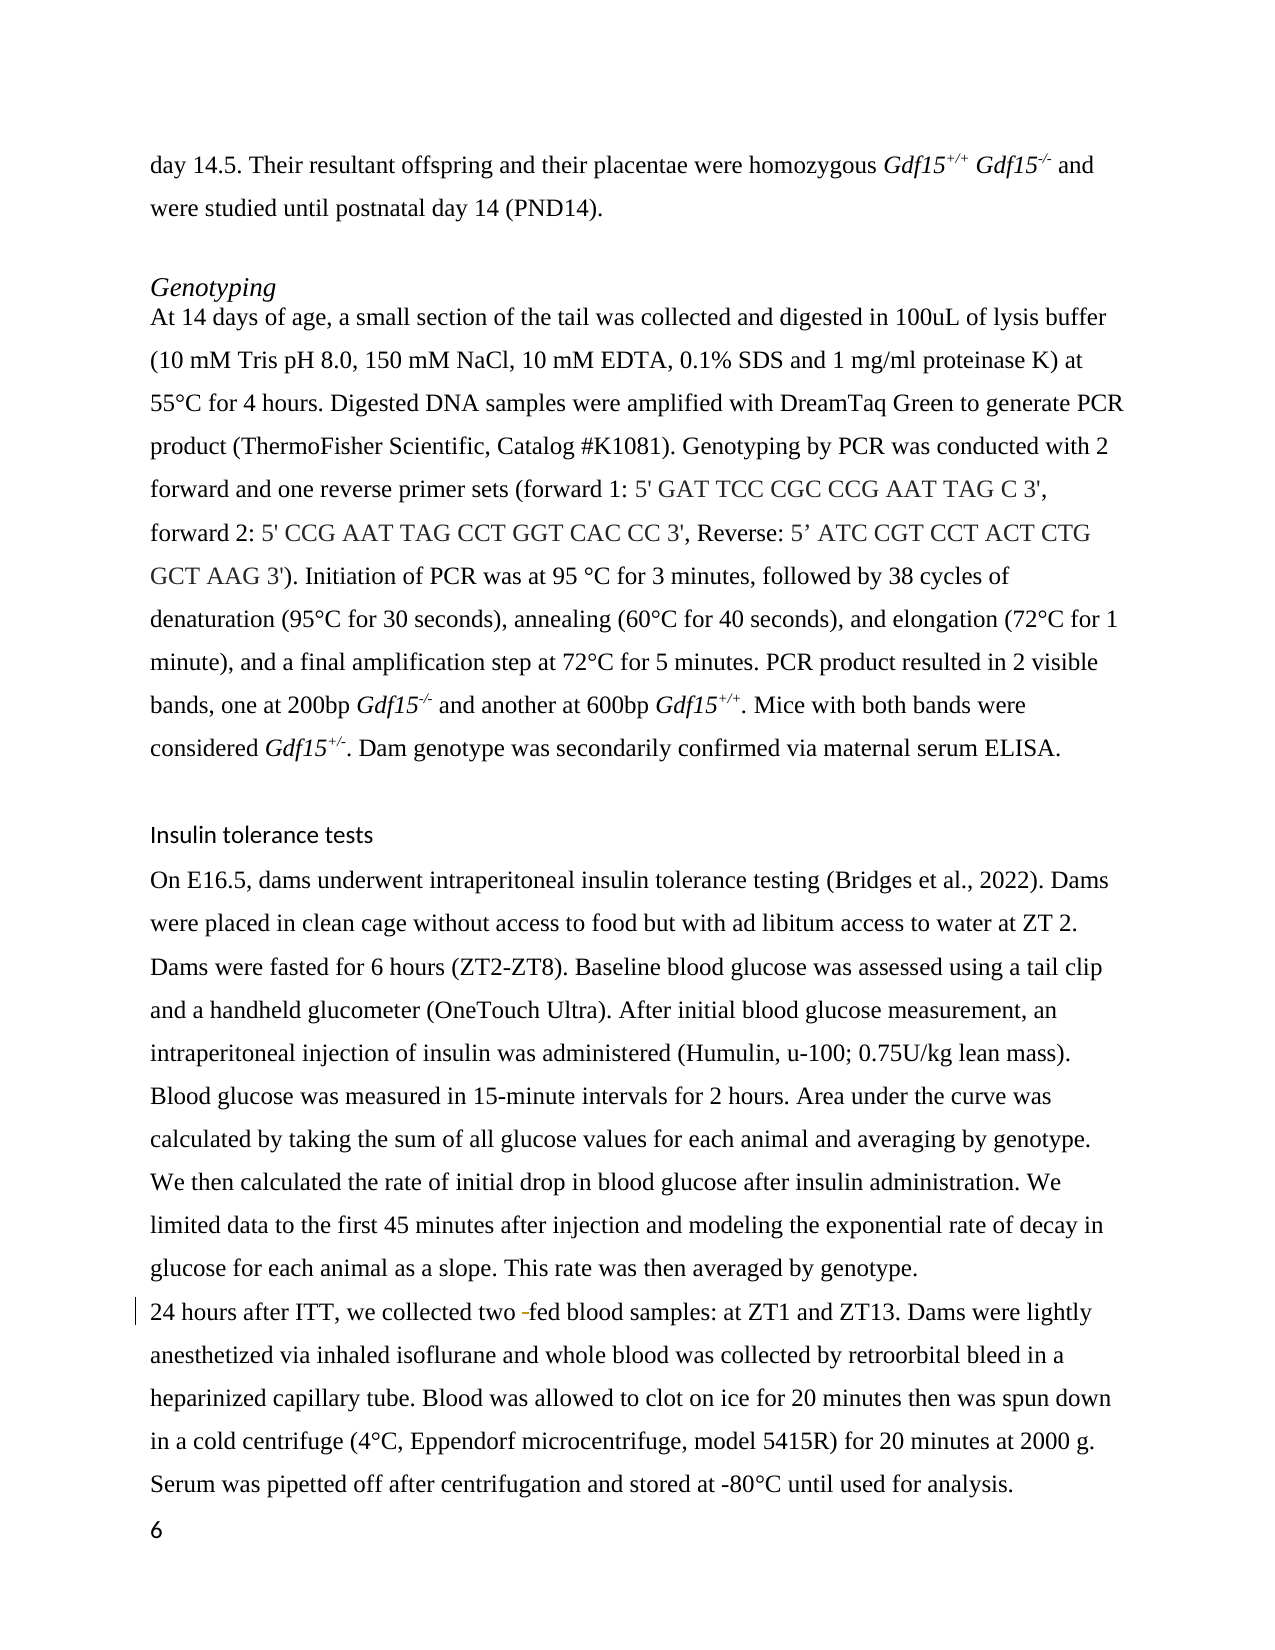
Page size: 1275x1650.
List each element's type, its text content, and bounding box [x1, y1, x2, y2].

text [150, 150, 1125, 222]
text On E16.5, dams underwent intraperitoneal insulin tolerance testing (Bridges et al., 2022). Dams were placed in clean cage without access to food but with ad libitum access to water at ZT 2. Dams were fasted for 6 hours (ZT2-ZT8). Baseline blood glucose was assessed using a tail clip and a handheld glucometer (OneTouch Ultra). After initial blood glucose measurement, an intraperitoneal injection of insulin was administered (Humulin, u-100; 0.75U/kg lean mass). Blood glucose was measured in 15-minute intervals for 2 hours. Area under the curve was calculated by taking the sum of all glucose values for each animal and averaging by genotype. We then calculated the rate of initial drop in blood glucose after insulin administration. We limited data to the first 45 minutes after injection and modeling the exponential rate of decay in glucose for each animal as a slope. This rate was then averaged by genotype. [150, 865, 1125, 1282]
text At 14 days of age, a small section of the tail was collected and digested in 100uL of lysis buffer (10 mM Tris pH 8.0, 150 mM NaCl, 10 mM EDTA, 0.1% SDS and 1 mg/ml proteinase K) at 55°C for 4 hours. Digested DNA samples were amplified with DreamTaq Green to generate PCR product (ThermoFisher Scientific, Catalog #K1081). Genotyping by PCR was conducted with 2 forward and one reverse primer sets (forward 1: 5' GAT TCC CGC CCG AAT TAG C 3', forward 2: 5' CCG AAT TAG CCT GGT CAC CC 3', Reverse: 5’ ATC CGT CCT ACT CTG GCT AAG 3'). Initiation of PCR was at 95 °C for 3 minutes, followed by 38 cycles of denaturation (95°C for 30 seconds), annealing (60°C for 40 seconds), and elongation (72°C for 1 minute), and a final amplification step at 72°C for 5 minutes. PCR product resulted in 2 visible bands, one at 200bp Gdf15-/- and another at 600bp Gdf15+/+. Mice with both bands were considered Gdf15+/-. Dam genotype was secondarily confirmed via maternal serum ELISA. [150, 302, 1125, 762]
text 24 hours after ITT, we collected two fed blood samples: at ZT1 and ZT13. Dams were lightly anesthetized via inhaled isoflurane and whole blood was collected by retroorbital bleed in a heparinized capillary tube. Blood was allowed to clot on ice for 20 minutes then was spun down in a cold centrifuge (4°C, Eppendorf microcentrifuge, model 5415R) for 20 minutes at 2000 g. Serum was pipetted off after centrifugation and stored at -80°C until used for analysis. [150, 1297, 1125, 1498]
subtitle Genotyping [150, 271, 1125, 302]
text Insulin tolerance tests [150, 819, 1125, 850]
